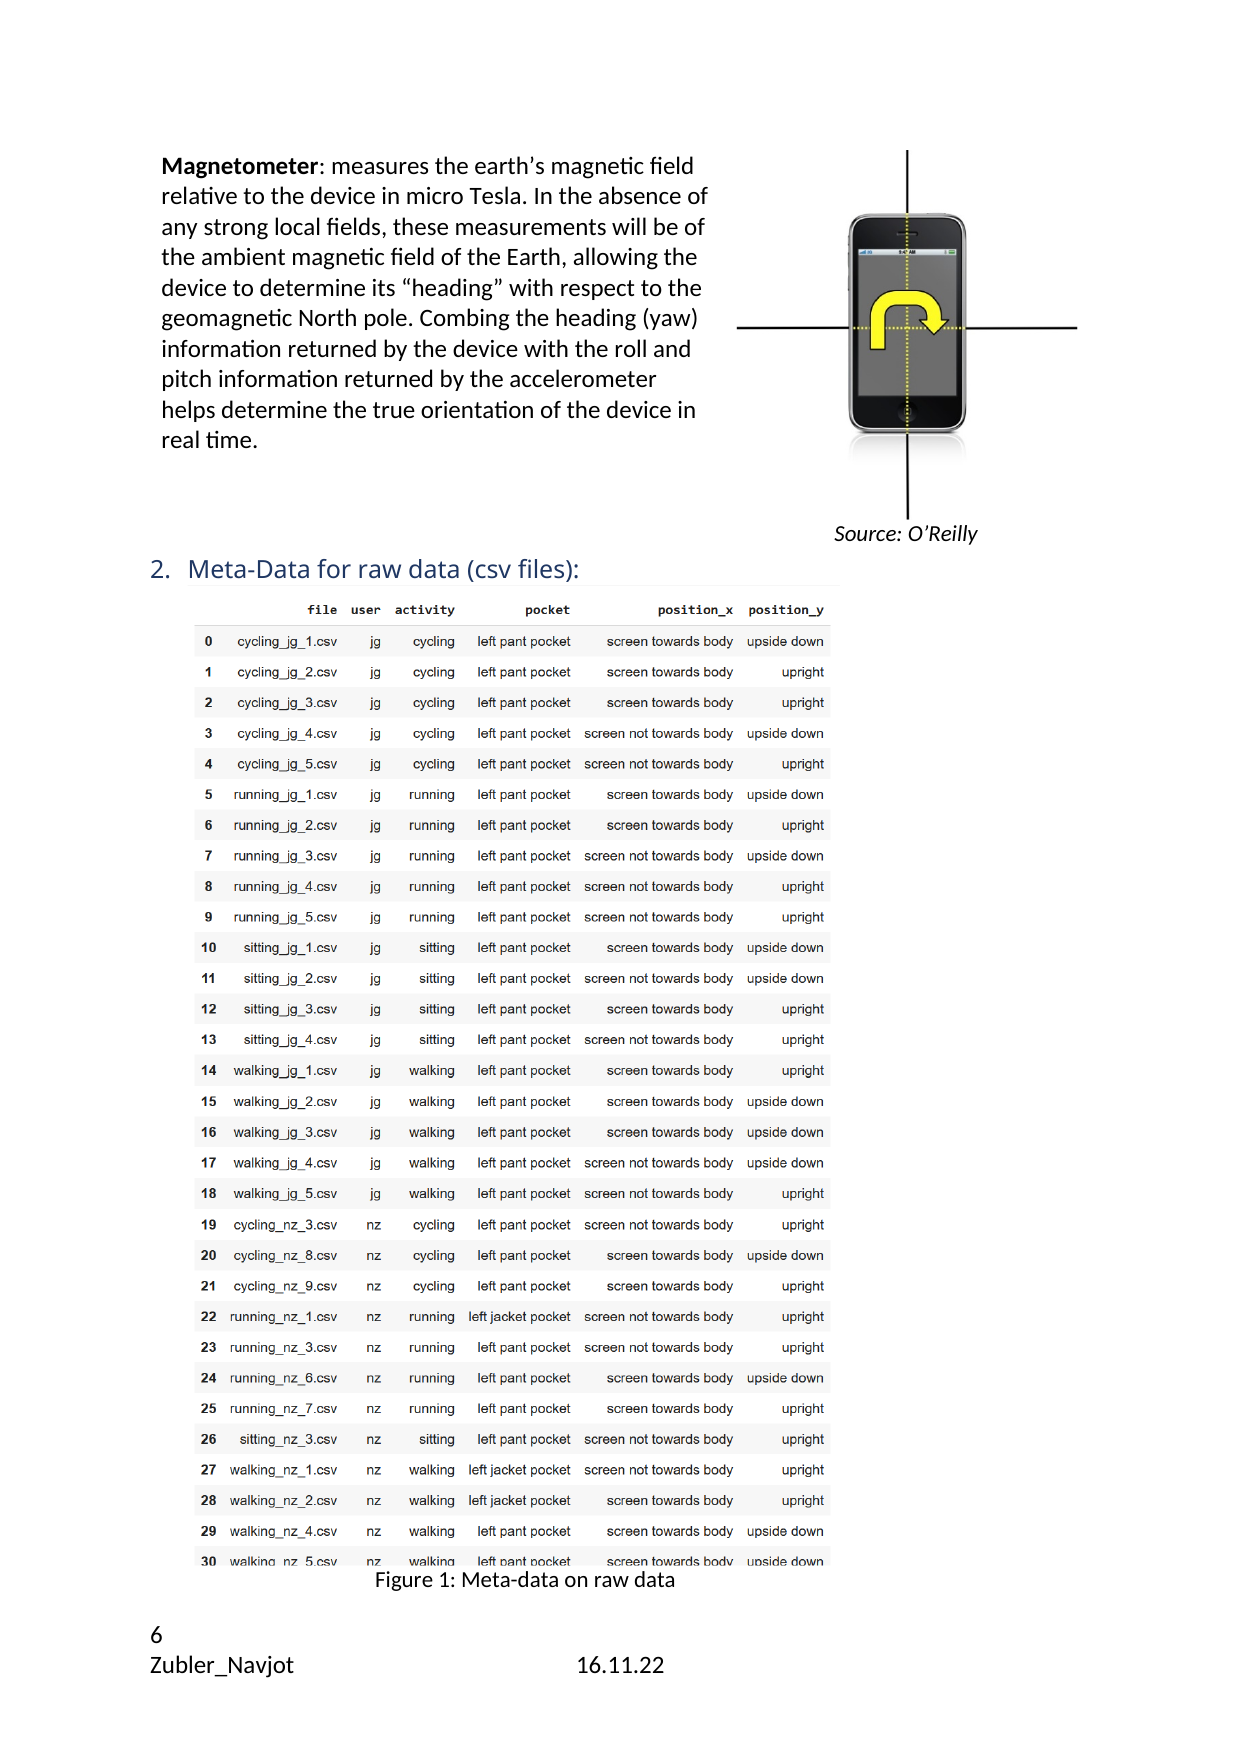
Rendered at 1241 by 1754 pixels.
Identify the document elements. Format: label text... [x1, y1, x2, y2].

table_cell Magnetometer: measures the earth’s magnetic field relative to the device in micro Tesla. In the absence of any strong local fields, these measurements will be of the ambient magnetic field of the Earth, allowing the device to determine its “heading” with respect to the geomagnetic North pole. Combing the heading (yaw) information returned by the device with the roll and pitch information returned by the accelerometer helps determine the true orientation of the device in real time. [150, 150, 725, 547]
picture [187, 585, 840, 1566]
picture [736, 150, 1078, 520]
list Figure 1: Meta-data on raw data [300, 1565, 1090, 1593]
table_cell Source: O’Reilly [725, 150, 1088, 547]
subtitle Meta-Data for raw data (csv files): [150, 552, 1090, 586]
